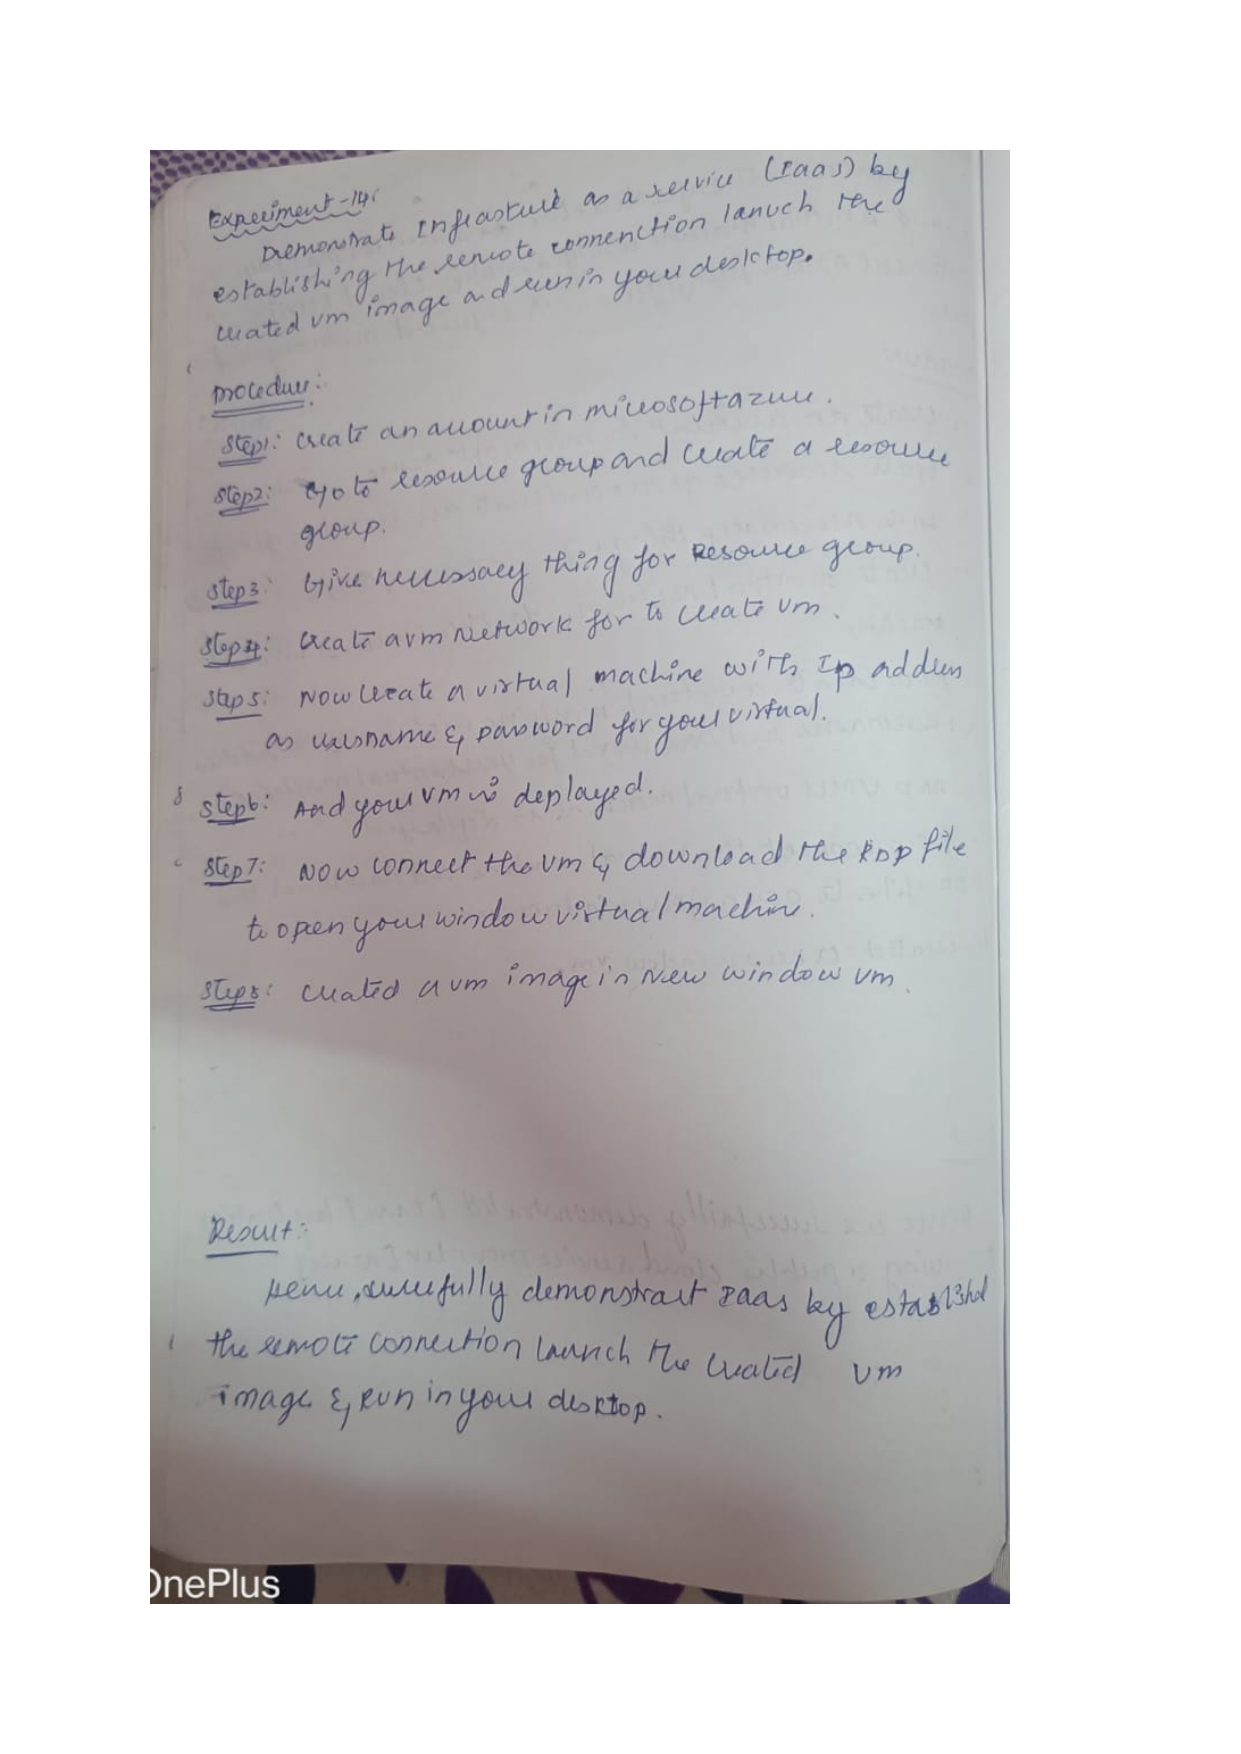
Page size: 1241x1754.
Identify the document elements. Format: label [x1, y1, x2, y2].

picture [150, 150, 1010, 1604]
